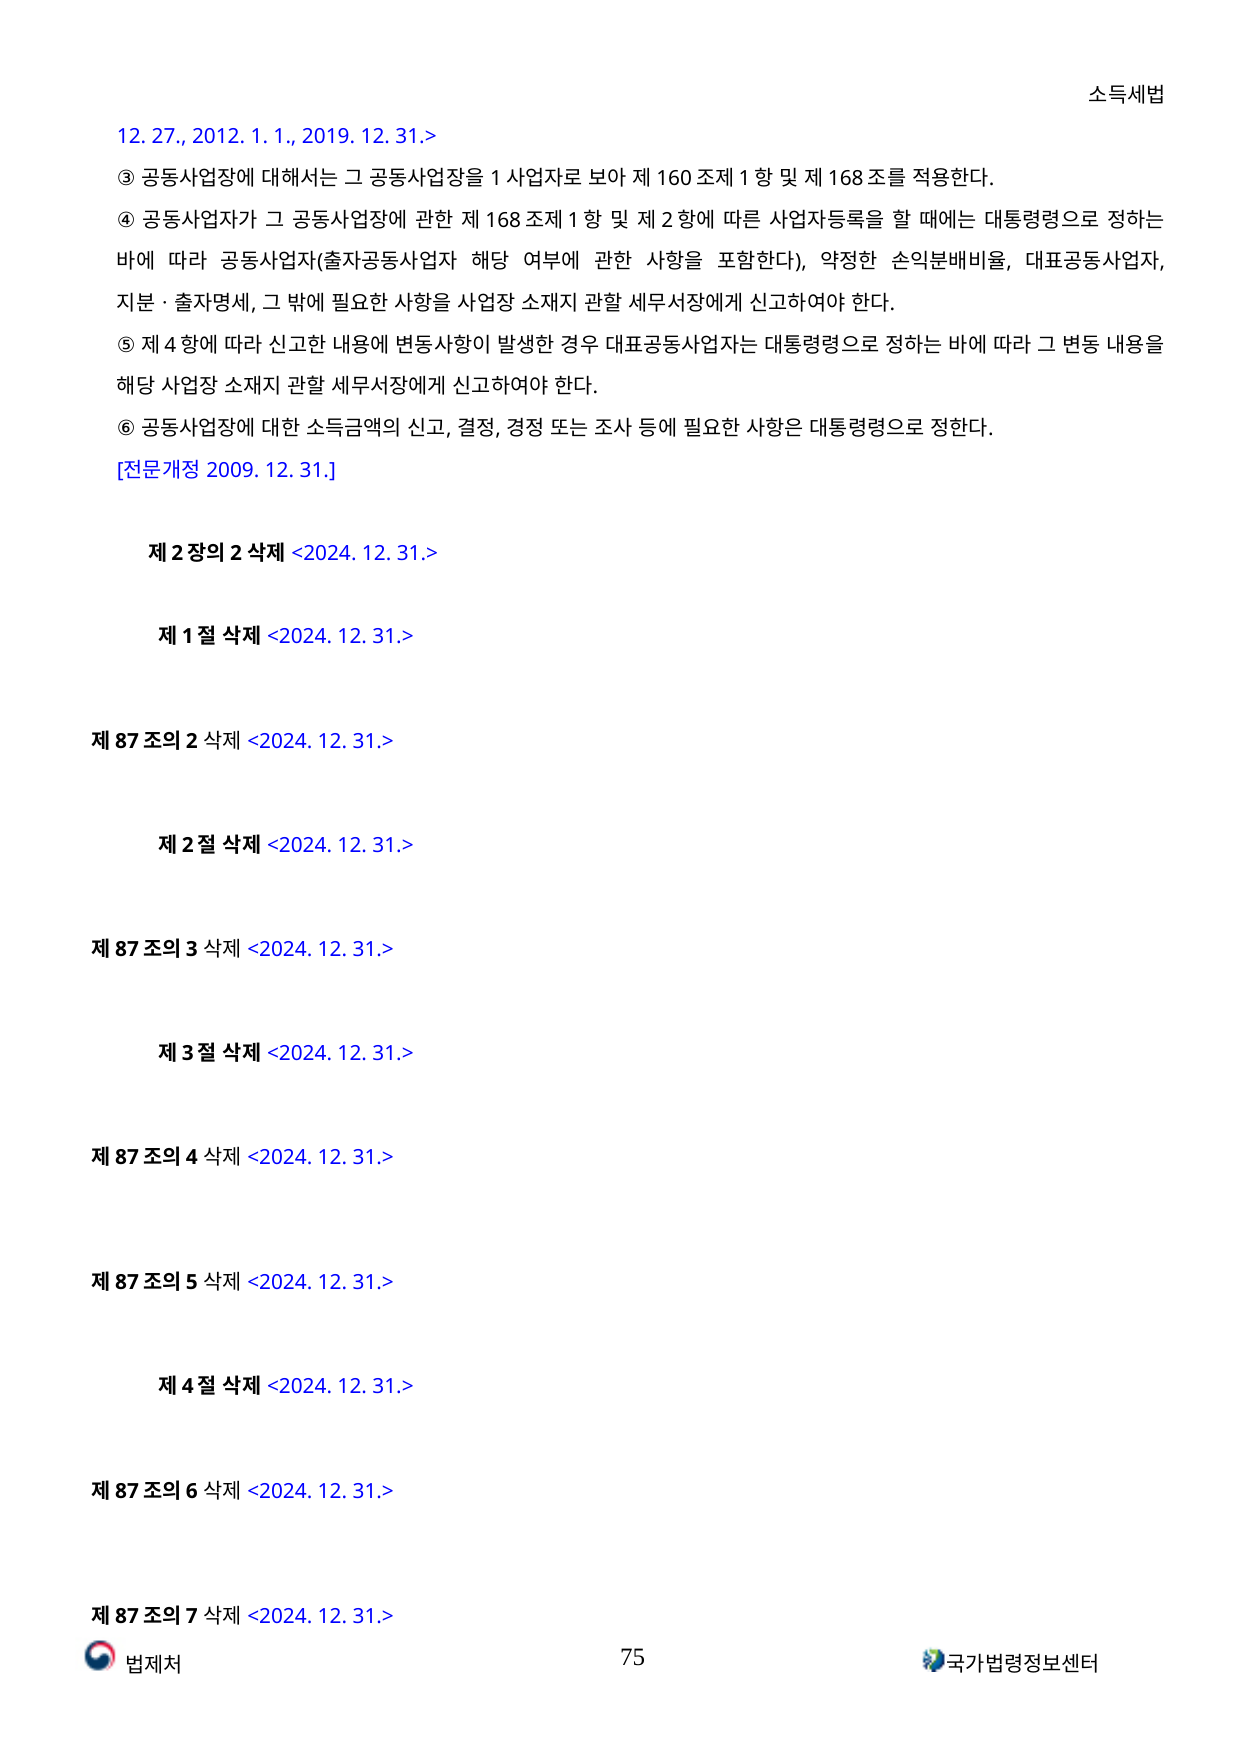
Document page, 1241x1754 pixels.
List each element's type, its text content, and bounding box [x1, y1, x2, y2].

text 제87조의7 삭제 <2024. 12. 31.> [92, 1587, 1165, 1629]
text ⑥ 공동사업장에 대한 소득금액의 신고, 결정, 경정 또는 조사 등에 필요한 사항은 대통령령으로 정한다. [117, 400, 1165, 442]
text 제87조의5 삭제 <2024. 12. 31.> [92, 1254, 1165, 1296]
text 제2장의2 삭제 <2024. 12. 31.> [148, 525, 1165, 567]
text ④ 공동사업자가 그 공동사업장에 관한 제168조제1항 및 제2항에 따른 사업자등록을 할 때에는 대통령령으로 정하는 바에 따라 공동사업자(출자공동사업자 해당 여부에 관한 사항을 포함한다), 약정한 손익분배비율, 대표공동사업자, 지분ㆍ출자명세, 그 밖에 필요한 사항을 사업장 소재지 관할 세무서장에게 신고하여야 한다. [117, 192, 1165, 317]
text 제1절 삭제 <2024. 12. 31.> [158, 608, 1165, 650]
text 제87조의3 삭제 <2024. 12. 31.> [92, 921, 1165, 962]
text 제87조의4 삭제 <2024. 12. 31.> [92, 1129, 1165, 1171]
text 제87조의2 삭제 <2024. 12. 31.> [92, 712, 1165, 754]
picture [75, 1637, 126, 1673]
text 제3절 삭제 <2024. 12. 31.> [158, 1025, 1165, 1067]
text ③ 공동사업장에 대해서는 그 공동사업장을 1사업자로 보아 제160조제1항 및 제168조를 적용한다. [117, 150, 1165, 192]
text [117, 108, 1165, 150]
text 제2절 삭제 <2024. 12. 31.> [158, 817, 1165, 858]
text ⑤ 제4항에 따라 신고한 내용에 변동사항이 발생한 경우 대표공동사업자는 대통령령으로 정하는 바에 따라 그 변동 내용을 해당 사업장 소재지 관할 세무서장에게 신고하여야 한다. [117, 317, 1165, 400]
text [전문개정 2009. 12. 31.] [117, 442, 1165, 483]
text 제4절 삭제 <2024. 12. 31.> [158, 1358, 1165, 1400]
text 제87조의6 삭제 <2024. 12. 31.> [92, 1462, 1165, 1504]
picture [892, 1637, 947, 1672]
